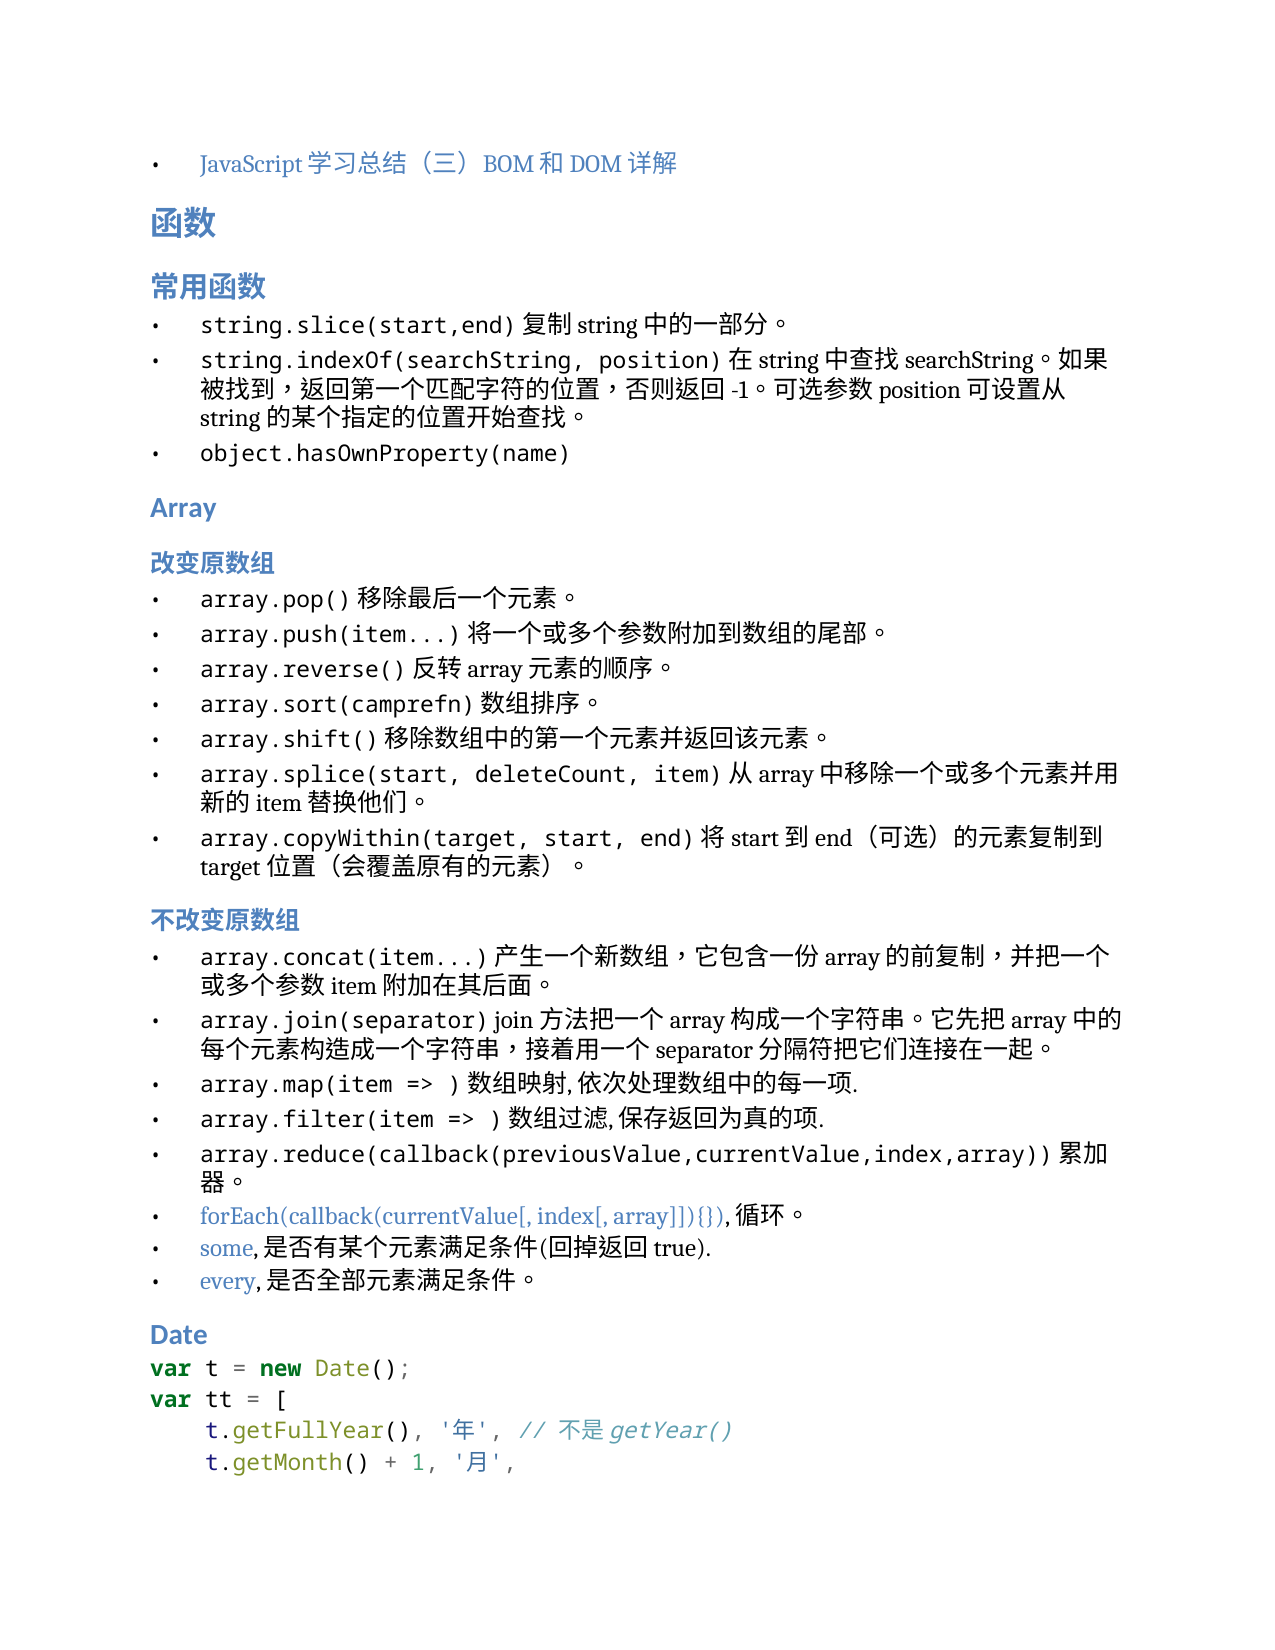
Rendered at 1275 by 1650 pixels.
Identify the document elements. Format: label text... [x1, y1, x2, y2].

list array.splice(start, deleteCount, item) 从 array 中移除一个或多个元素并用新的 item 替换他们。 [150, 758, 1125, 818]
list string.indexOf(searchString, position) 在 string 中查找 searchString。如果被找到，返回第一个匹配字符的位置，否则返回 -1。可选参数 position 可设置从 string 的某个指定的位置开始查找。 [150, 344, 1125, 433]
list array.map(item => ) 数组映射, 依次处理数组中的每一项. [150, 1068, 1125, 1099]
list array.reverse() 反转 array 元素的顺序。 [150, 653, 1125, 684]
list array.concat(item...) 产生一个新数组，它包含一份 array 的前复制，并把一个或多个参数 item 附加在其后面。 [150, 941, 1125, 1001]
subtitle 函数 [150, 199, 1125, 245]
list object.hasOwnProperty(name) [150, 437, 1125, 468]
list some, 是否有某个元素满足条件(回掉返回true). [150, 1234, 1125, 1263]
subtitle 改变原数组 [150, 545, 1125, 579]
list array.sort(camprefn) 数组排序。 [150, 688, 1125, 719]
list every, 是否全部元素满足条件。 [150, 1267, 1125, 1296]
list array.filter(item => ) 数组过滤, 保存返回为真的项. [150, 1103, 1125, 1134]
subtitle 常用函数 [150, 266, 1125, 306]
subtitle Date [150, 1316, 1125, 1352]
list array.join(separator) join 方法把一个 array 构成一个字符串。它先把 array 中的每个元素构造成一个字符串，接着用一个 separator 分隔符把它们连接在一起。 [150, 1004, 1125, 1064]
subtitle Array [150, 489, 1125, 524]
list JavaScript学习总结（三）BOM和DOM详解 [150, 150, 1125, 179]
list array.push(item...) 将一个或多个参数附加到数组的尾部。 [150, 618, 1125, 649]
list string.slice(start,end) 复制 string 中的一部分。 [150, 309, 1125, 341]
list array.pop() 移除最后一个元素。 [150, 583, 1125, 614]
list array.reduce(callback(previousValue,currentValue,index,array)) 累加器。 [150, 1138, 1125, 1198]
list array.copyWithin(target, start, end) 将 start 到 end（可选）的元素复制到 target 位置（会覆盖原有的元素）。 [150, 822, 1125, 882]
list forEach(callback(currentValue[, index[, array]]){}), 循环。 [150, 1202, 1125, 1231]
list array.shift() 移除数组中的第一个元素并返回该元素。 [150, 723, 1125, 754]
subtitle 不改变原数组 [150, 903, 1125, 937]
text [150, 1352, 1125, 1477]
